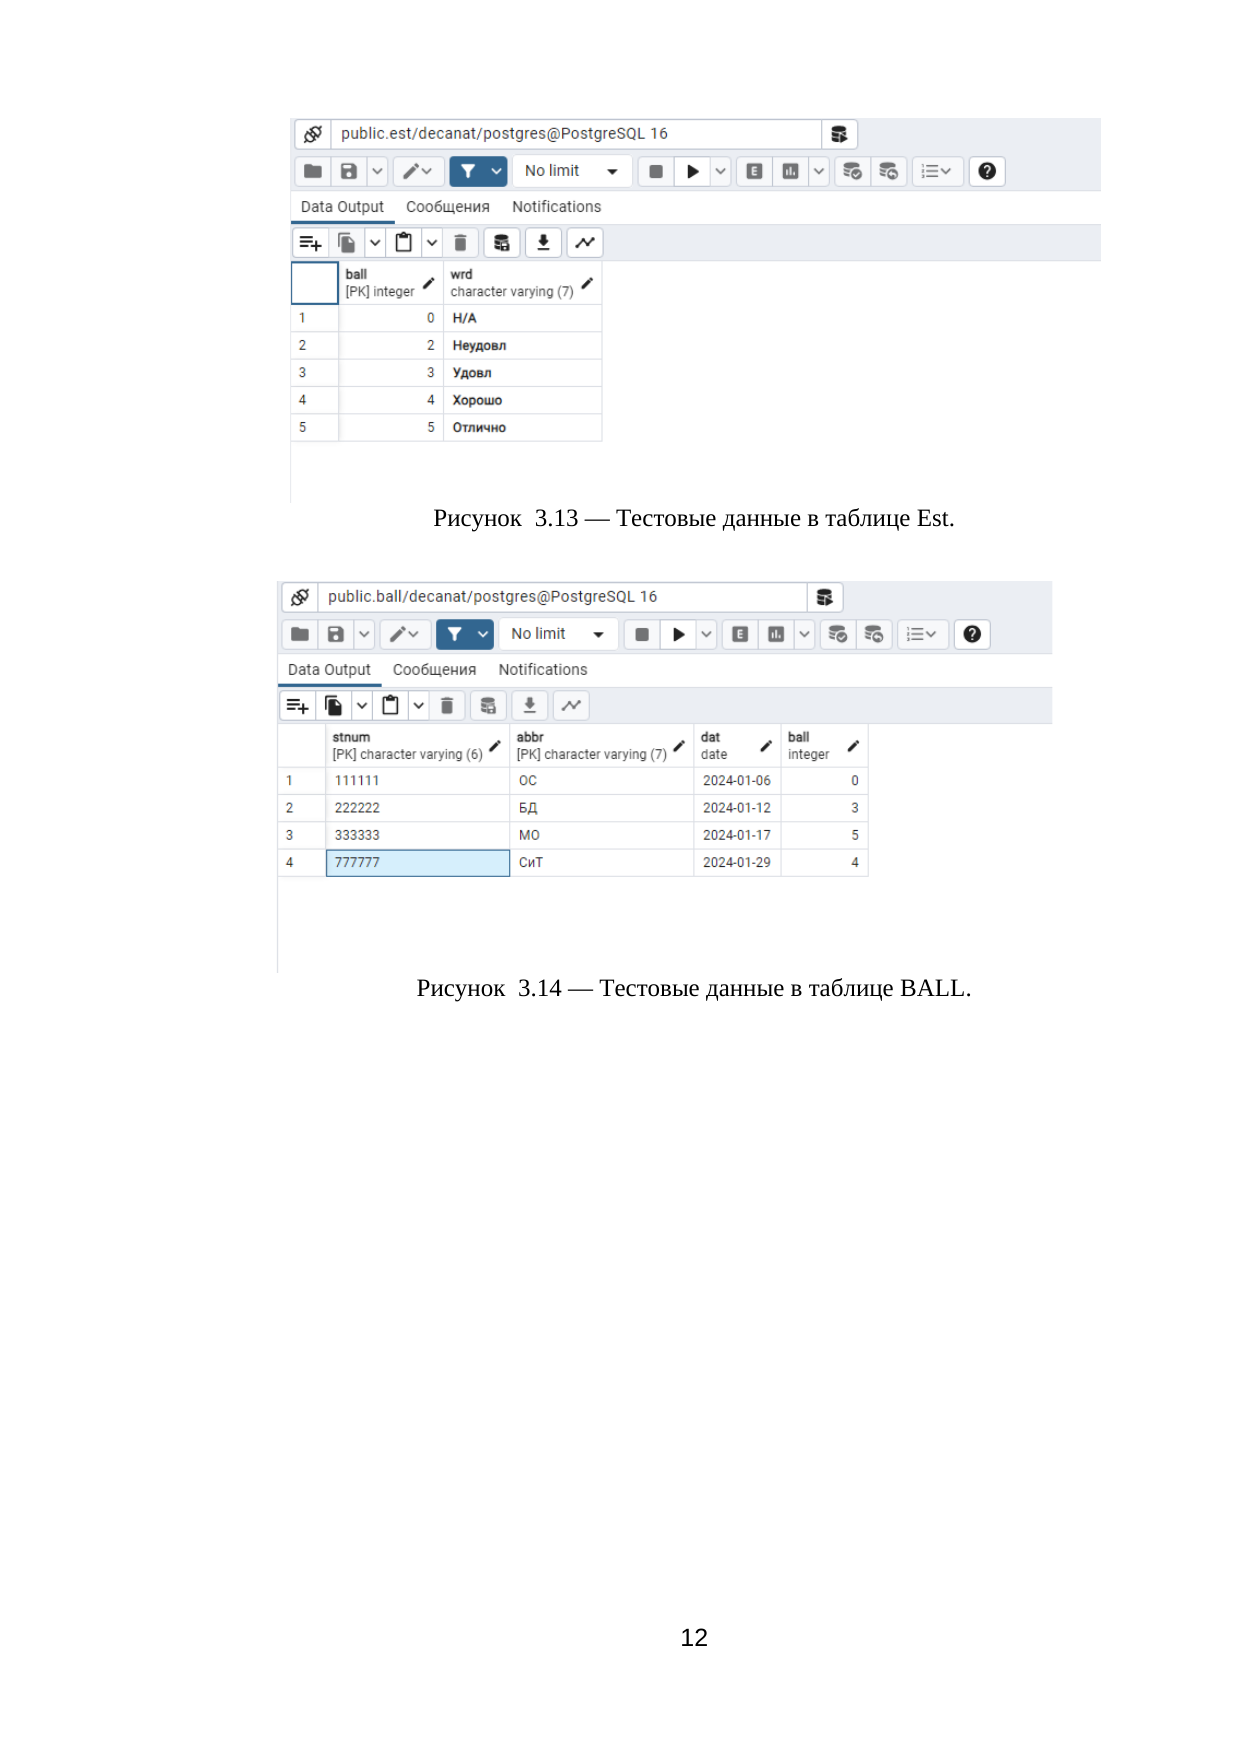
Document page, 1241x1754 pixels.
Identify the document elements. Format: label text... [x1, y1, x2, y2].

text Рисунок 3.14 — Тестовые данные в таблице BALL. [177, 973, 1152, 1001]
picture [276, 581, 1053, 973]
text Рисунок 3.13 — Тестовые данные в таблице Est. [177, 503, 1152, 531]
picture [290, 118, 1101, 503]
